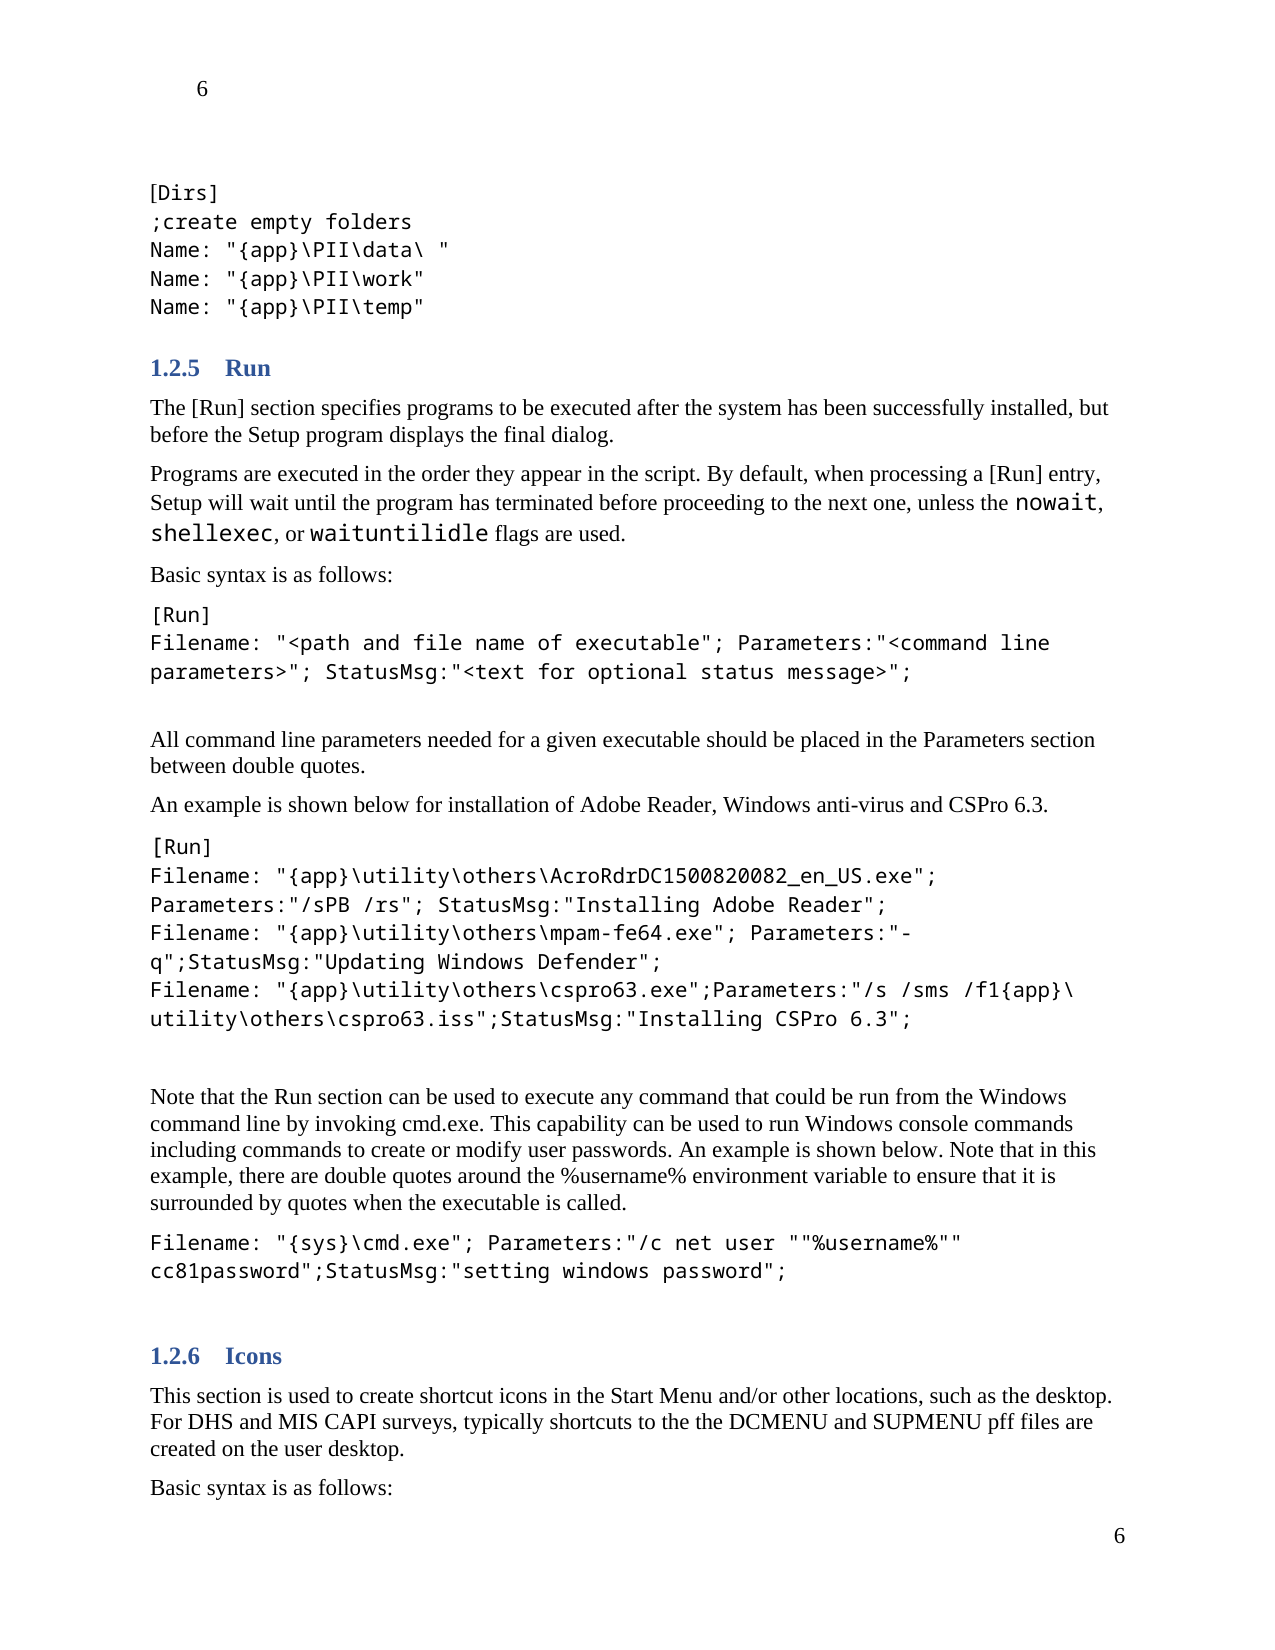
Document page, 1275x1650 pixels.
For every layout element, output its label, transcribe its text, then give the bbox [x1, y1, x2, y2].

text ;create empty folders [150, 207, 1125, 235]
text [Run] [150, 600, 1125, 628]
text All command line parameters needed for a given executable should be placed in the Parameters section between double quotes. [150, 726, 1125, 779]
text Filename: "{app}\utility\others\AcroRdrDC1500820082_en_US.exe"; Parameters:"/sPB /rs"; StatusMsg:"Installing Adobe Reader"; [150, 861, 1125, 918]
text Filename: "{app}\utility\others\mpam-fe64.exe"; Parameters:"-q";StatusMsg:"Updating Windows Defender"; [150, 918, 1125, 975]
text [Run] [150, 830, 1125, 861]
text Programs are executed in the order they appear in the script. By default, when processing a [Run] entry, Setup will wait until the program has terminated before proceeding to the next one, unless the nowait, shellexec, or waituntilidle flags are used. [150, 460, 1125, 548]
text An example is shown below for installation of Adobe Reader, Windows anti-virus and CSPro 6.3. [150, 791, 1125, 818]
text Basic syntax is as follows: [150, 561, 1125, 587]
subtitle Run [150, 353, 1125, 382]
text [Dirs] [150, 178, 1125, 207]
text The [Run] section specifies programs to be executed after the system has been successfully installed, but before the Setup program displays the final dialog. [150, 394, 1125, 447]
text Filename: "<path and file name of executable"; Parameters:"<command line parameters>"; StatusMsg:"<text for optional status message>"; [150, 628, 1125, 685]
text Filename: "{app}\utility\others\cspro63.exe";Parameters:"/s /sms /f1{app}\utility\others\cspro63.iss";StatusMsg:"Installing CSPro 6.3"; [150, 975, 1125, 1032]
text Name: "{app}\PII\data\ " [150, 235, 1125, 264]
text Name: "{app}\PII\work" [150, 264, 1125, 292]
text Basic syntax is as follows: [150, 1474, 1125, 1500]
subtitle Icons [150, 1341, 1125, 1369]
text Name: "{app}\PII\temp" [150, 292, 1125, 321]
text This section is used to create shortcut icons in the Start Menu and/or other locations, such as the desktop. For DHS and MIS CAPI surveys, typically shortcuts to the the DCMENU and SUPMENU pff files are created on the user desktop. [150, 1382, 1125, 1461]
text Note that the Run section can be used to execute any command that could be run from the Windows command line by invoking cmd.exe. This capability can be used to run Windows console commands including commands to create or modify user passwords. An example is shown below. Note that in this example, there are double quotes around the %username% environment variable to ensure that it is surrounded by quotes when the executable is called. [150, 1083, 1125, 1215]
text Filename: "{sys}\cmd.exe"; Parameters:"/c net user ""%username%"" cc81password";StatusMsg:"setting windows password"; [150, 1228, 1125, 1284]
